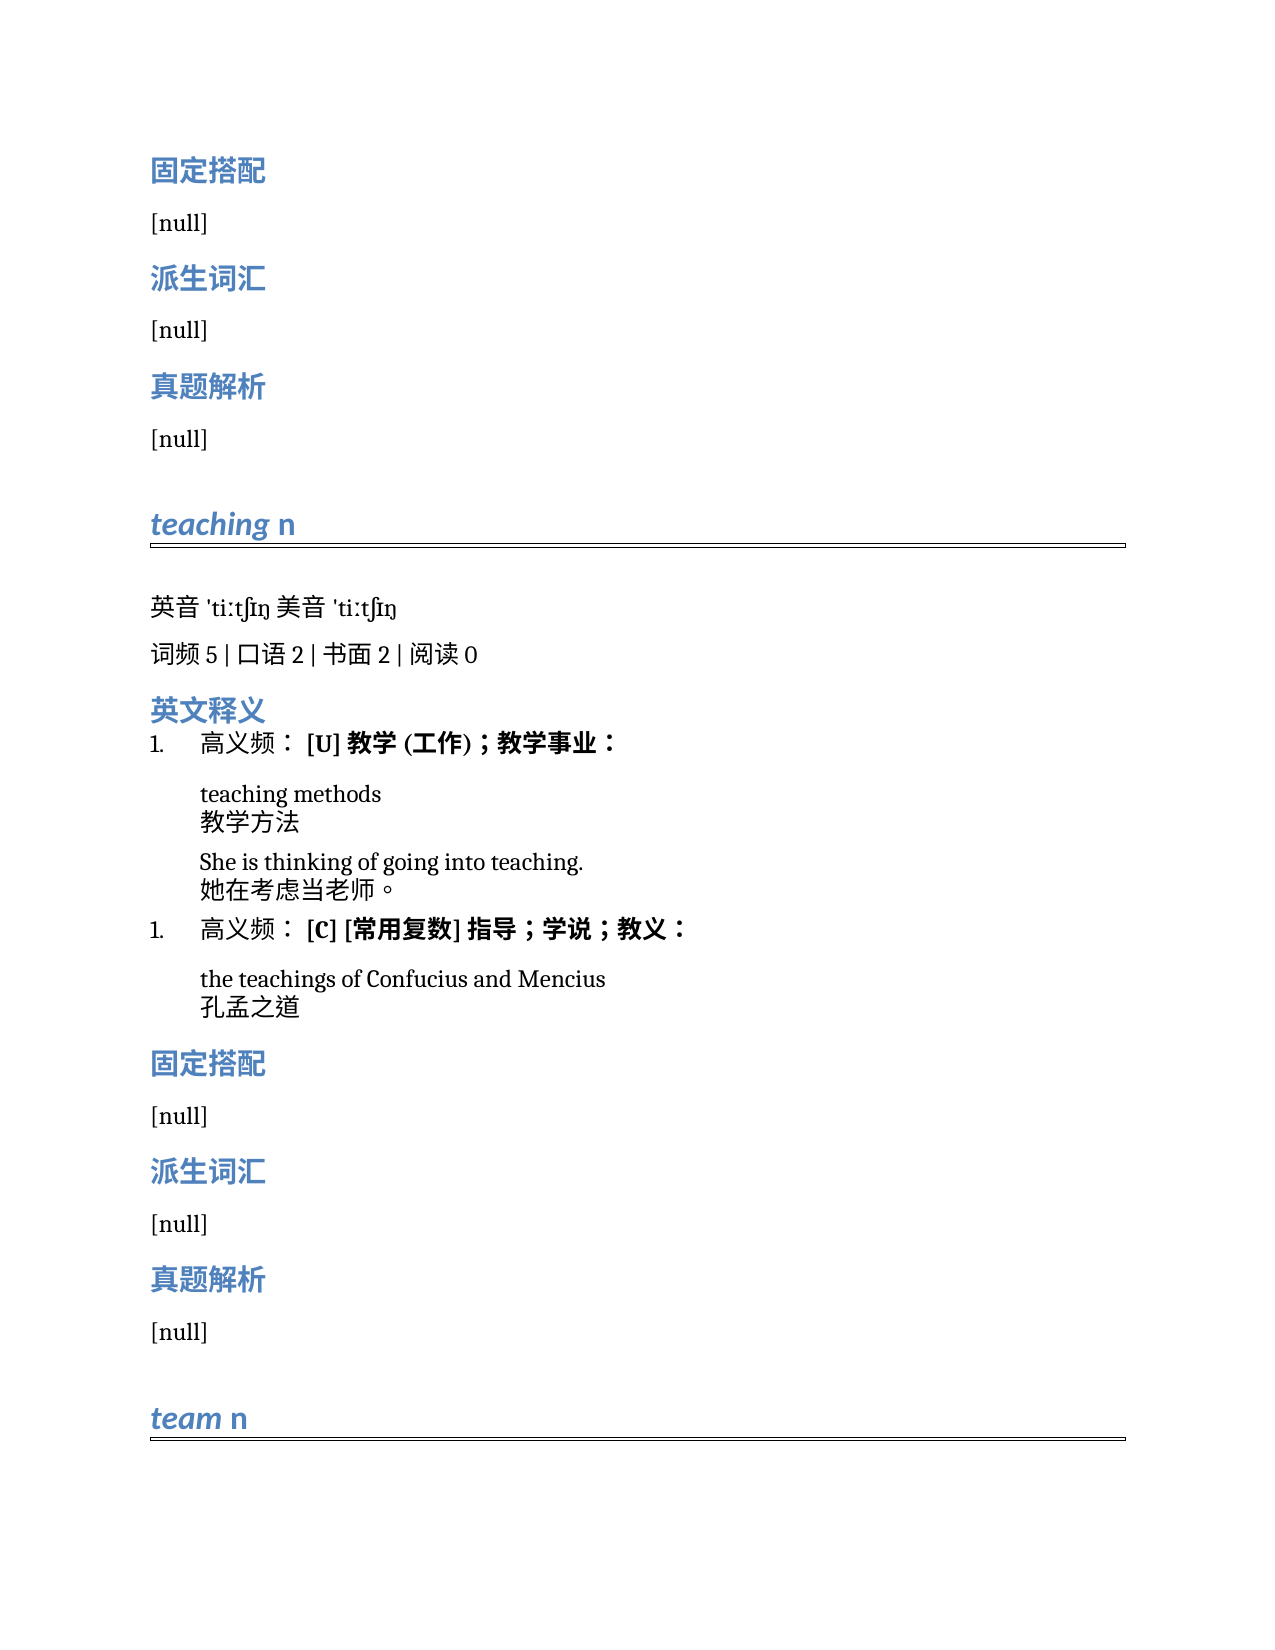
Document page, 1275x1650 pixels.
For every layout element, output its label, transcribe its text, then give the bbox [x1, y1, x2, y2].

text She is thinking of going into teaching. 她在考虑当老师。 [200, 848, 1075, 905]
text [null] [150, 316, 1125, 345]
subtitle teaching n [150, 503, 1125, 543]
subtitle 真题解析 [150, 366, 1125, 406]
text 词频 5 | 口语 2 | 书面 2 | 阅读 0 [150, 641, 1125, 670]
text teaching methods 教学方法 [200, 780, 1075, 837]
subtitle 固定搭配 [150, 150, 1125, 190]
list 高义频： [U] 教学 (工作)；教学事业： [150, 730, 1125, 759]
subtitle 派生词汇 [150, 1152, 1125, 1191]
text [null] [150, 1318, 1125, 1347]
subtitle 真题解析 [150, 1260, 1125, 1299]
subtitle 英文释义 [150, 691, 1125, 730]
subtitle 派生词汇 [150, 258, 1125, 298]
text the teachings of Confucius and Mencius 孔孟之道 [200, 965, 1075, 1023]
subtitle team n [150, 1397, 1125, 1437]
subtitle 固定搭配 [150, 1044, 1125, 1083]
text [null] [150, 424, 1125, 453]
list 高义频： [C] [常用复数] 指导；学说；教义： [150, 916, 1125, 944]
text [null] [150, 208, 1125, 237]
text [null] [150, 1210, 1125, 1239]
text 英音 'tiːtʃɪŋ 美音 'tiːtʃɪŋ [150, 593, 1125, 622]
text [null] [150, 1102, 1125, 1131]
